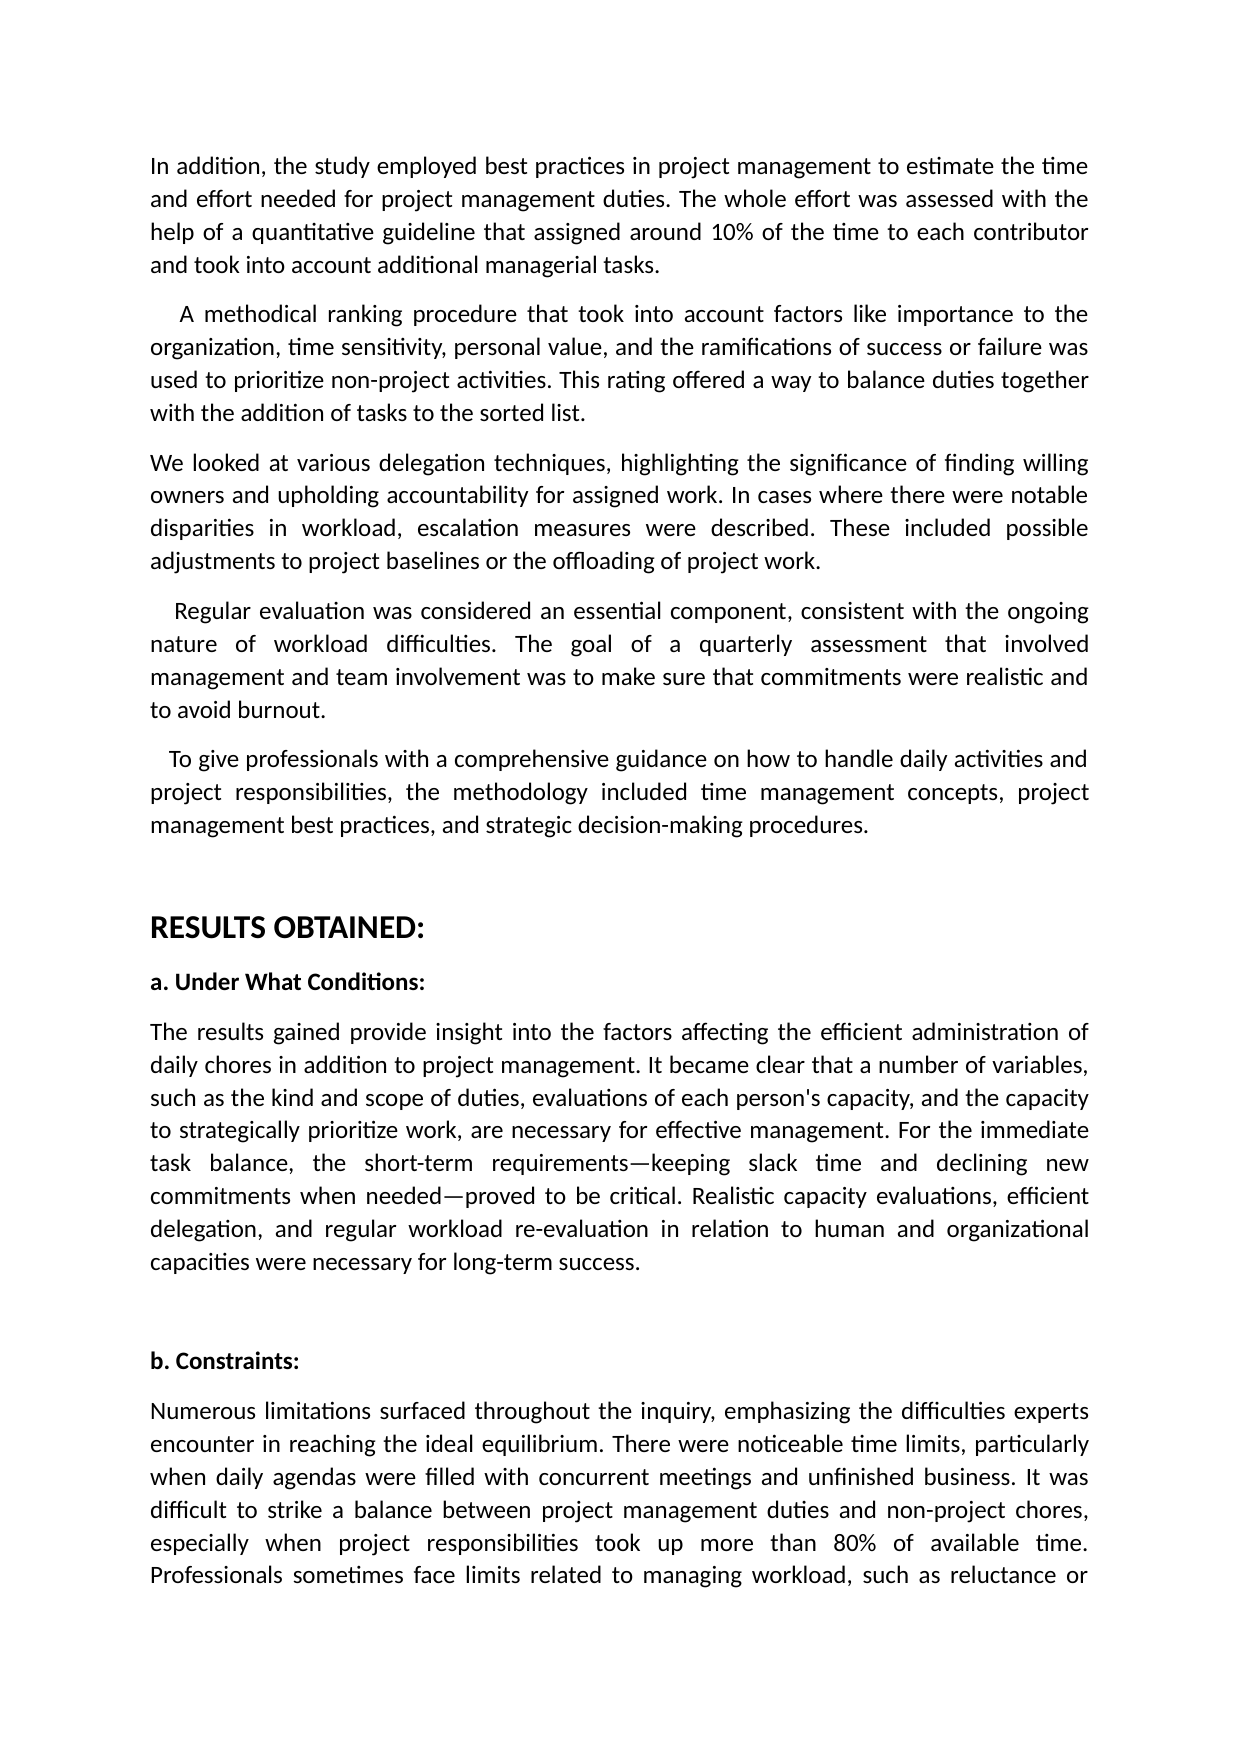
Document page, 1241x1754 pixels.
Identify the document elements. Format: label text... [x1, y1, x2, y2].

text To give professionals with a comprehensive guidance on how to handle daily activities and project responsibilities, the methodology included time management concepts, project management best practices, and strategic decision-making procedures. [150, 743, 1090, 840]
text b. Constraints: [150, 1345, 1090, 1376]
text In addition, the study employed best practices in project management to estimate the time and effort needed for project management duties. The whole effort was assessed with the help of a quantitative guideline that assigned around 10% of the time to each contributor and took into account additional managerial tasks. [150, 150, 1090, 279]
text a. Under What Conditions: [150, 966, 1090, 997]
text A methodical ranking procedure that took into account factors like importance to the organization, time sensitivity, personal value, and the ramifications of success or failure was used to prioritize non-project activities. This rating offered a way to balance duties together with the addition of tasks to the sorted list. [150, 298, 1090, 428]
text Regular evaluation was considered an essential component, consistent with the ongoing nature of workload difficulties. The goal of a quarterly assessment that involved management and team involvement was to make sure that commitments were realistic and to avoid burnout. [150, 595, 1090, 724]
text RESULTS OBTAINED: [150, 906, 1090, 946]
text The results gained provide insight into the factors affecting the efficient administration of daily chores in addition to project management. It became clear that a number of variables, such as the kind and scope of duties, evaluations of each person's capacity, and the capacity to strategically prioritize work, are necessary for effective management. For the immediate task balance, the short-term requirements—keeping slack time and declining new commitments when needed—proved to be critical. Realistic capacity evaluations, efficient delegation, and regular workload re-evaluation in relation to human and organizational capacities were necessary for long-term success. [150, 1016, 1090, 1277]
text We looked at various delegation techniques, highlighting the significance of finding willing owners and upholding accountability for assigned work. In cases where there were notable disparities in workload, escalation measures were described. These included possible adjustments to project baselines or the offloading of project work. [150, 447, 1090, 576]
